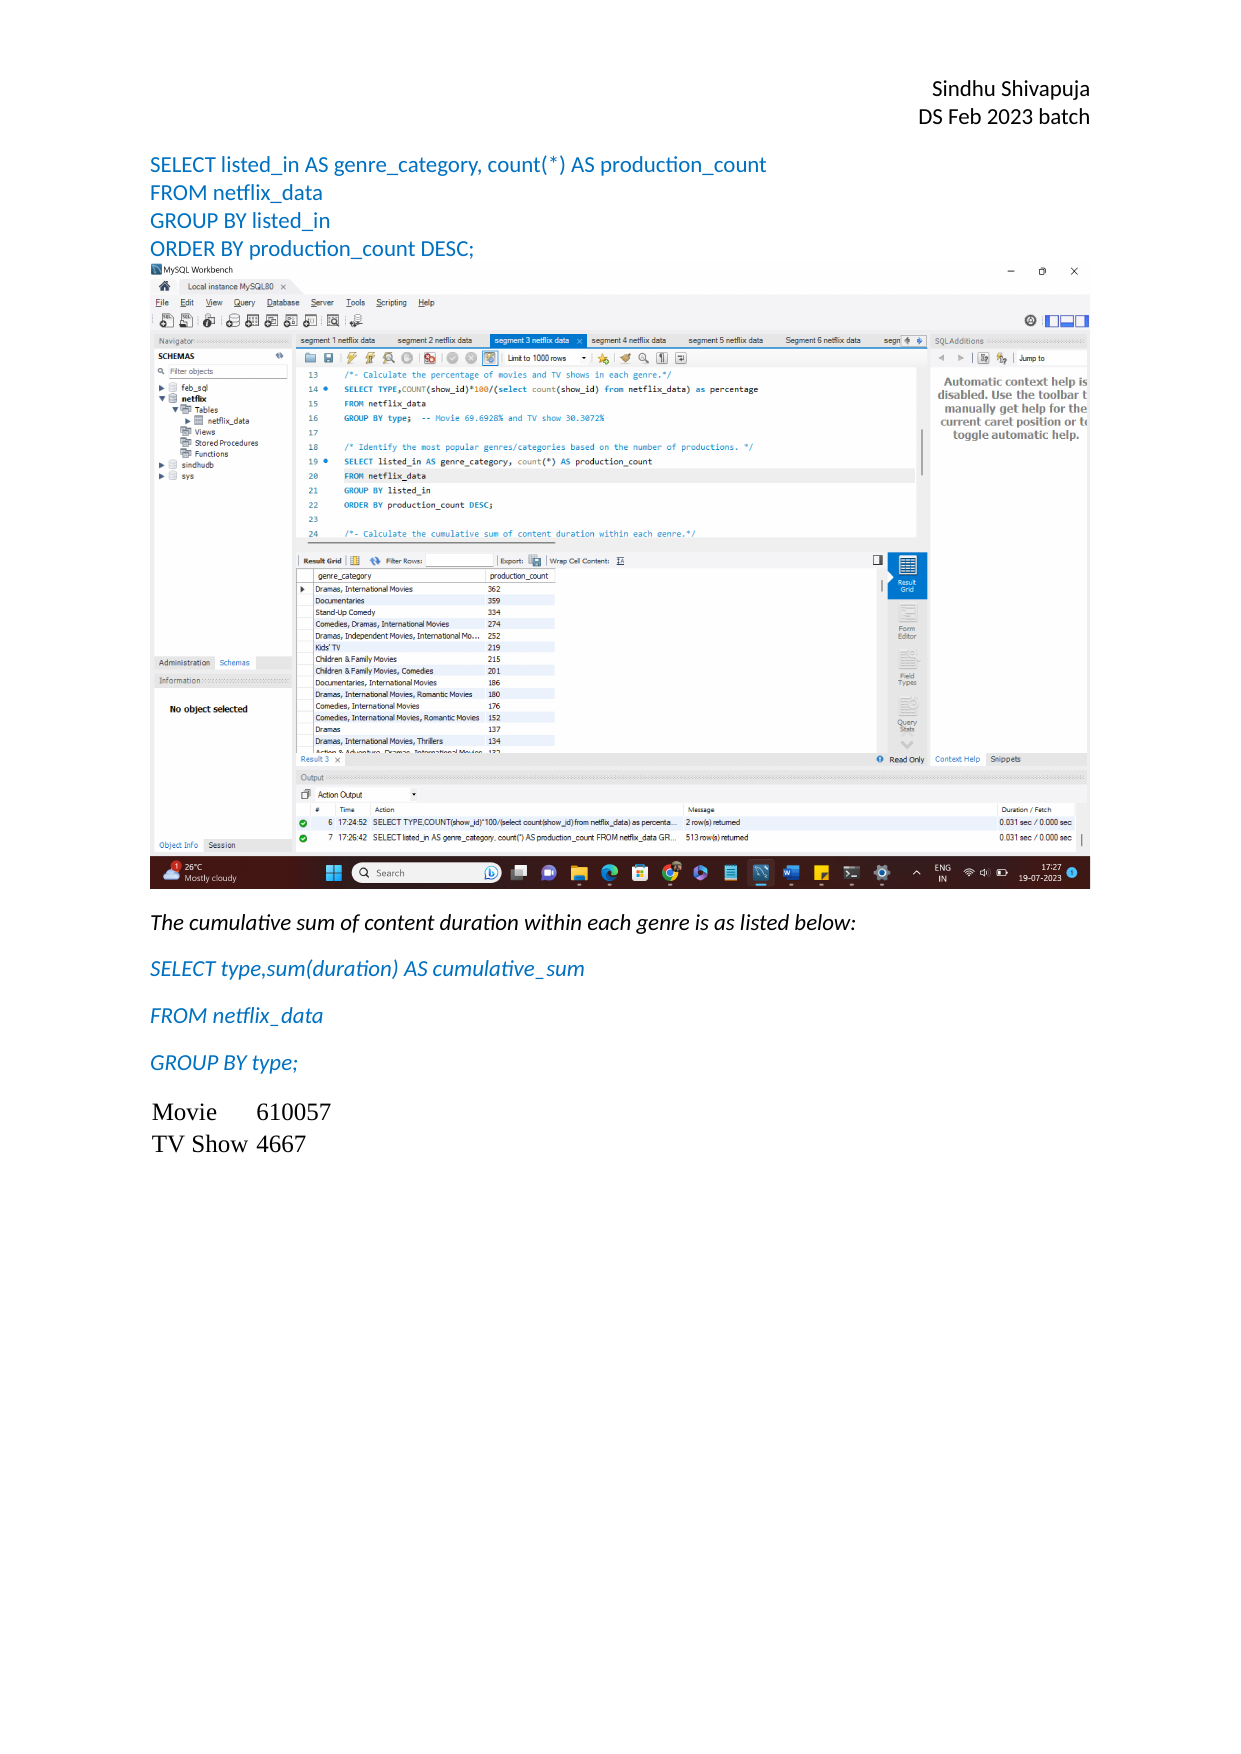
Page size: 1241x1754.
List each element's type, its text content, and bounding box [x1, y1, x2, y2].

text SELECT listed_in AS genre_category, count(*) AS production_count [150, 150, 1090, 178]
text FROM netflix_data [150, 1001, 1090, 1029]
picture [150, 262, 1091, 889]
text GROUP BY listed_in [150, 206, 1090, 234]
text SELECT type,sum(duration) AS cumulative_sum [150, 954, 1090, 983]
table_cell 4667 [254, 1127, 337, 1159]
text GROUP BY type; [150, 1048, 1090, 1076]
table_cell TV Show [150, 1127, 254, 1159]
text The cumulative sum of content duration within each genre is as listed below: [150, 908, 1090, 936]
text FROM netflix_data [150, 178, 1090, 206]
table_header 610057 [254, 1095, 337, 1127]
table_header Movie [150, 1095, 254, 1127]
text ORDER BY production_count DESC; [150, 234, 1090, 262]
